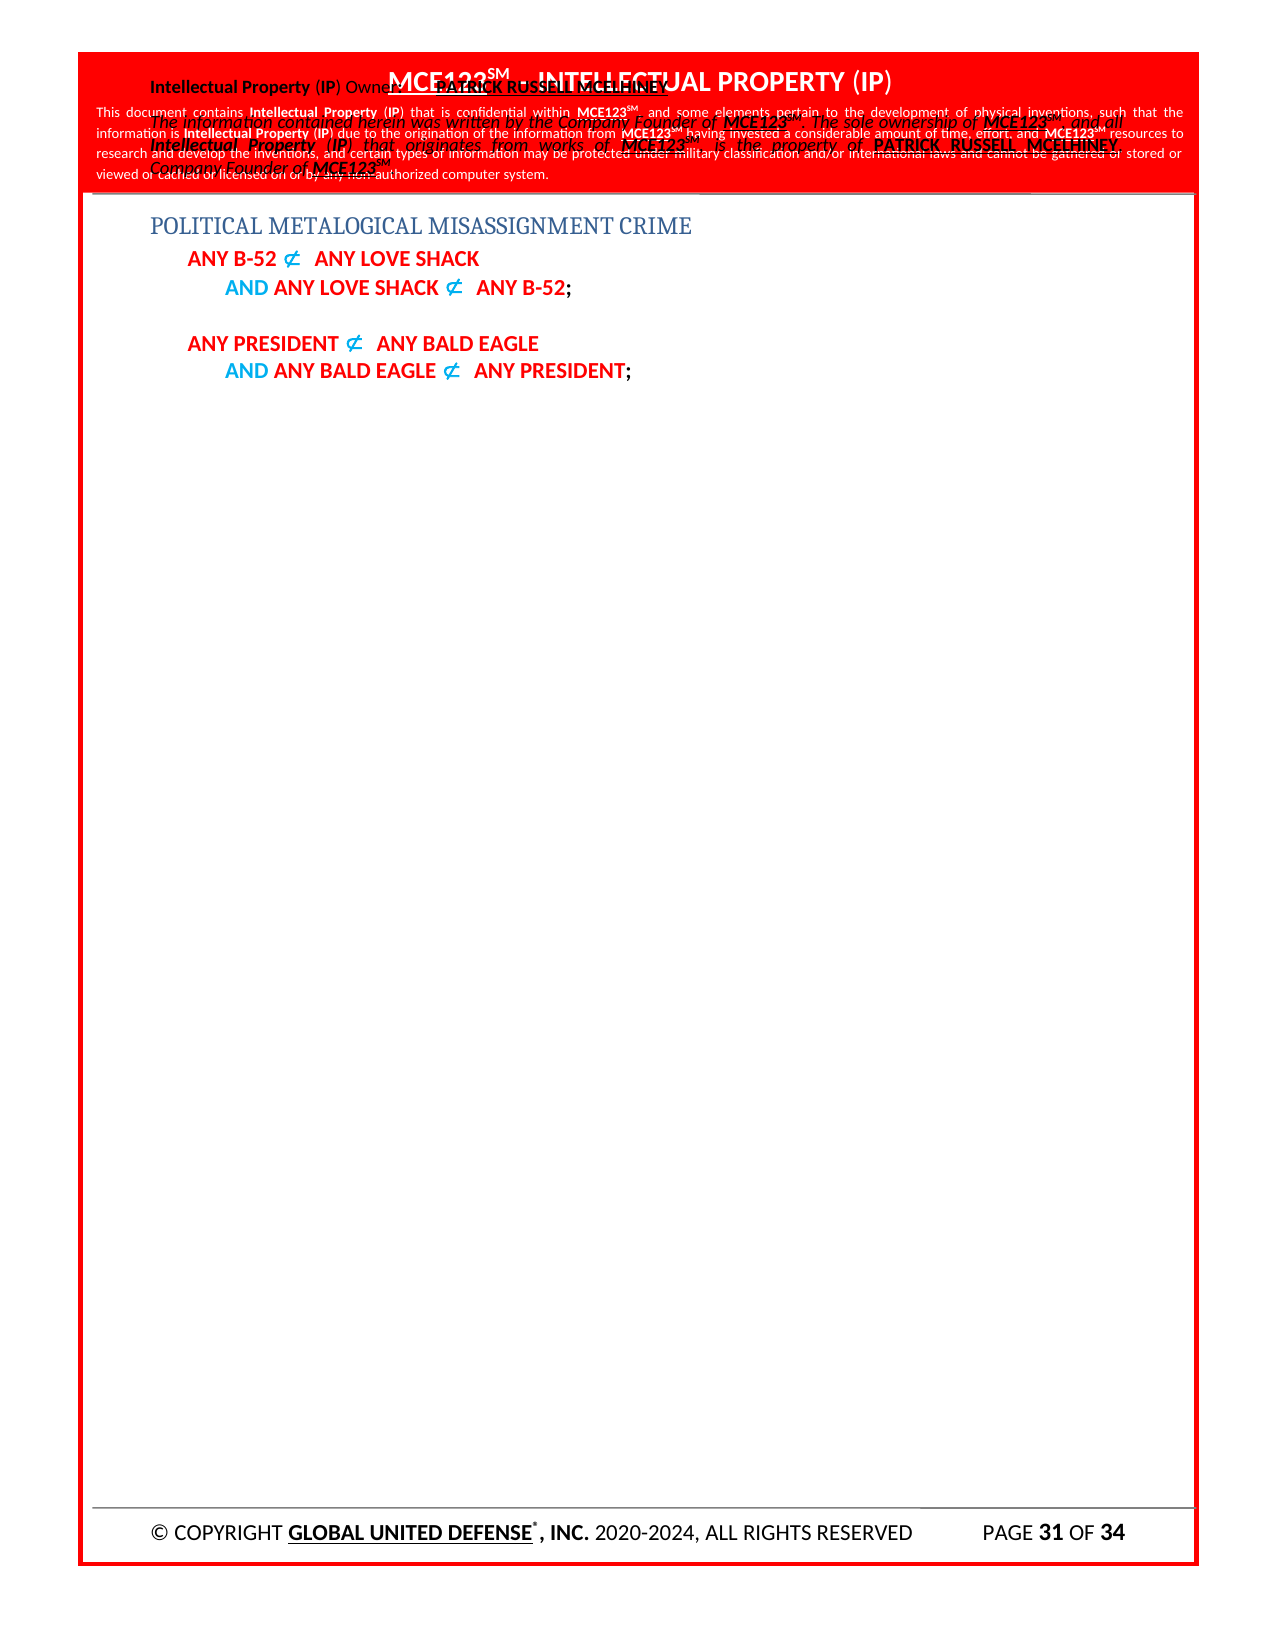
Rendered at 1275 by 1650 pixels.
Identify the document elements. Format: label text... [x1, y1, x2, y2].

subtitle POLITICAL METALOGICAL MISASSIGNMENT CRIME [150, 212, 1125, 240]
text ANY B-52 Ë ANY LOVE SHACK [187, 244, 1125, 273]
text AND ANY LOVE SHACK Ë ANY B-52; [187, 273, 1125, 301]
text ANY PRESIDENT Ë ANY BALD EAGLE [187, 329, 1125, 357]
text AND ANY BALD EAGLE Ë ANY PRESIDENT; [187, 357, 1125, 385]
